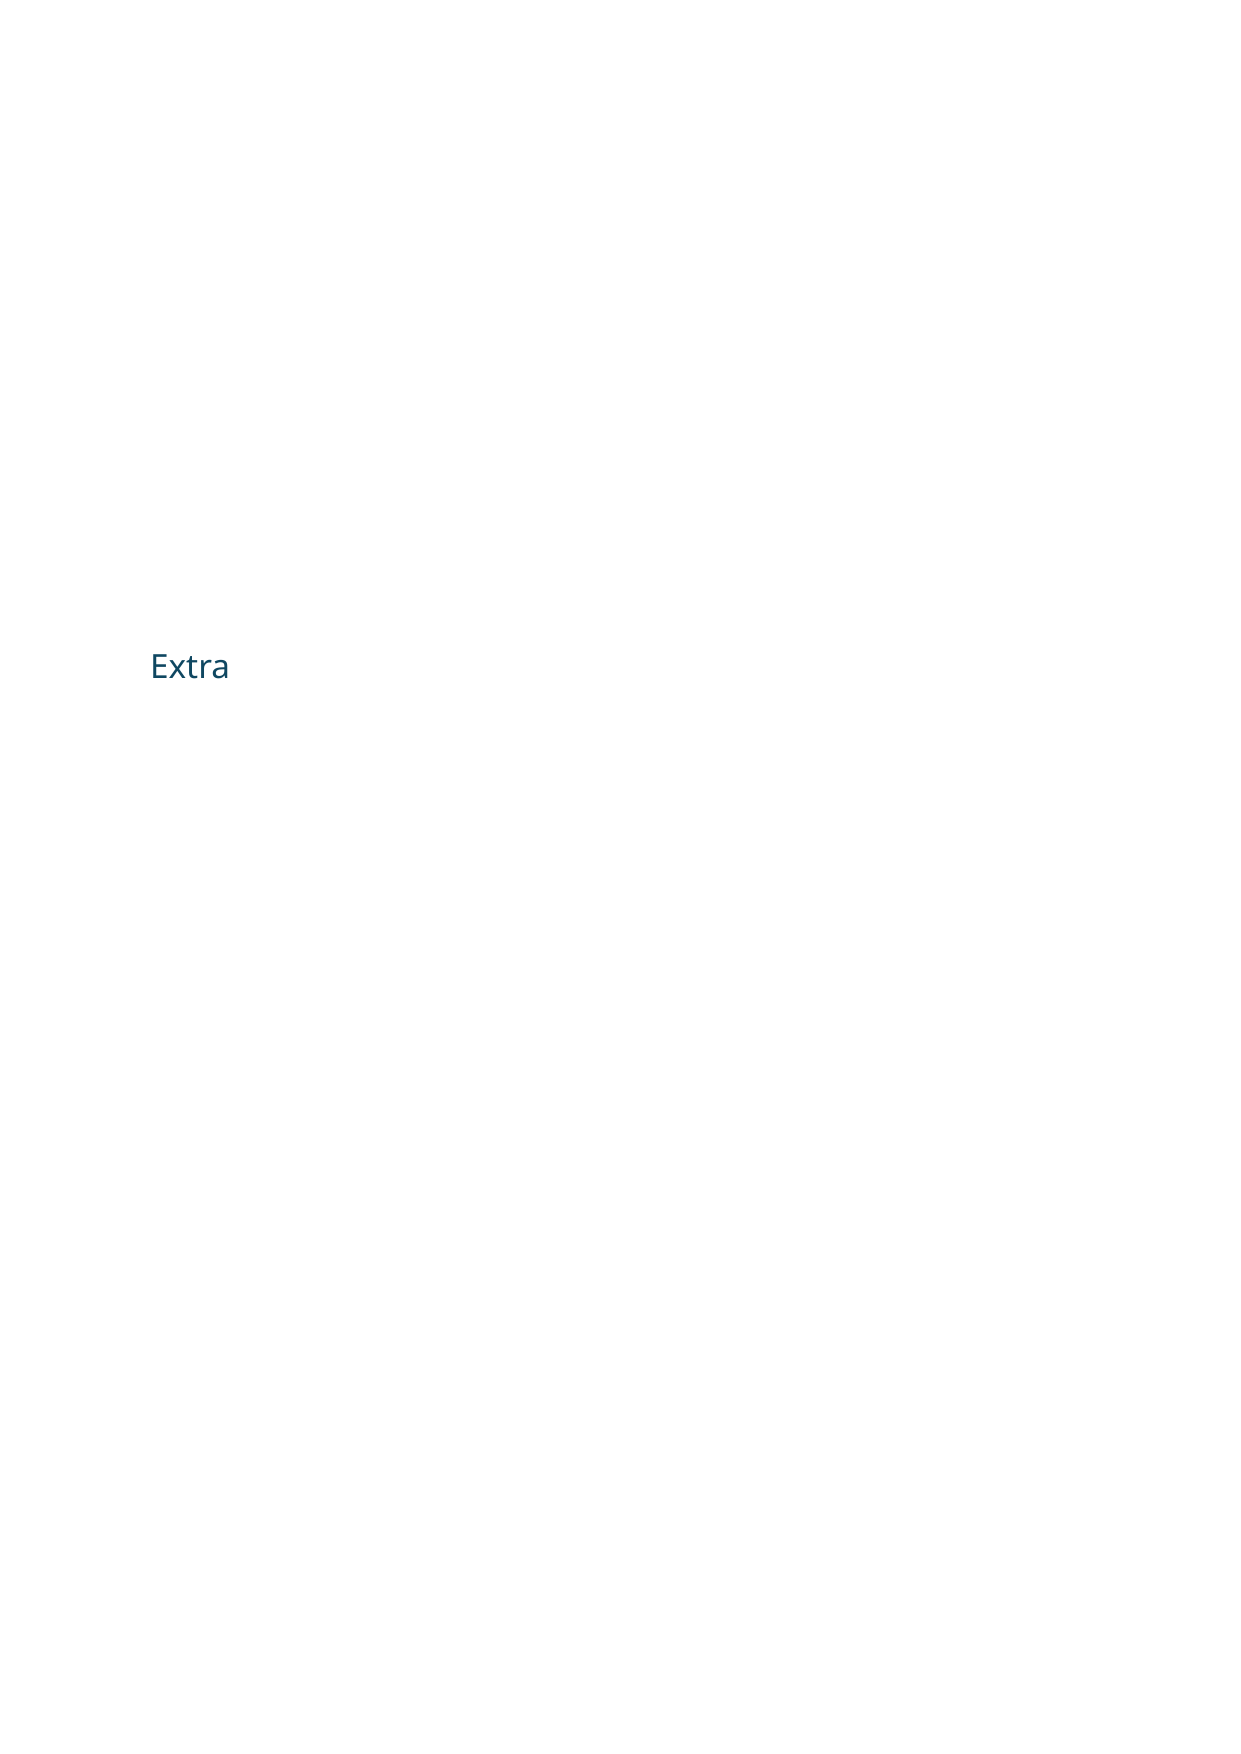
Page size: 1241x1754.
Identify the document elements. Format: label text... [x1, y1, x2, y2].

subtitle Extra [150, 643, 1090, 688]
